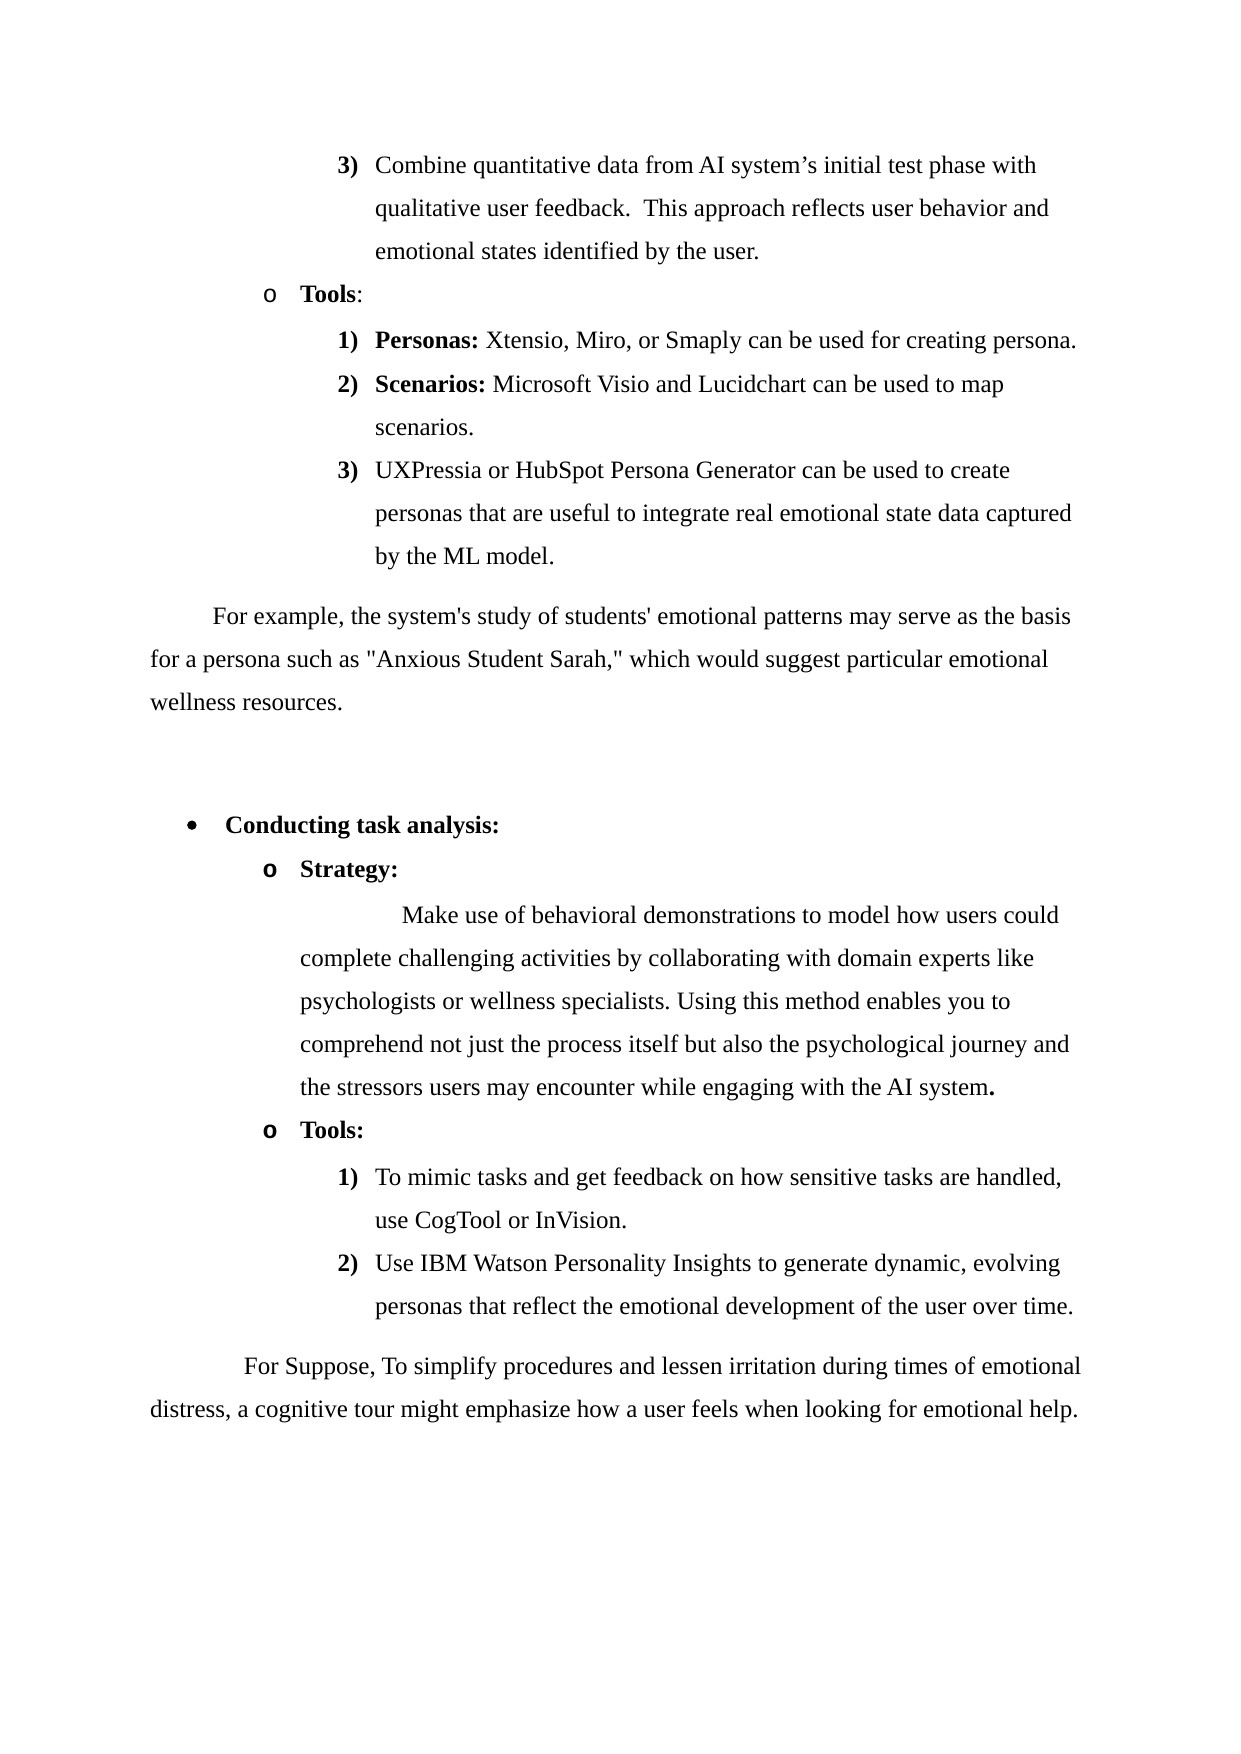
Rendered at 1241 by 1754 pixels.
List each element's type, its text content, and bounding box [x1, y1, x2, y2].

list Strategy: [262, 854, 1090, 884]
list Scenarios: Microsoft Visio and Lucidchart can be used to map scenarios. [337, 369, 1090, 441]
text For Suppose, To simplify procedures and lessen irritation during times of emotional distress, a cognitive tour might emphasize how a user feels when looking for emotional help.​ [150, 1351, 1090, 1423]
list Tools: [262, 1116, 1090, 1146]
list Make use of behavioral demonstrations to model how users could complete challenging activities by collaborating with domain experts like psychologists or wellness specialists. Using this method enables you to comprehend not just the process itself but also the psychological journey and the stressors users may encounter while engaging with the AI system. [300, 900, 1090, 1101]
list Conducting task analysis: [187, 811, 1090, 839]
list Combine quantitative data from AI system’s initial test phase with qualitative user feedback. This approach reflects user behavior and emotional states identified by the user. [337, 150, 1090, 265]
list To mimic tasks and get feedback on how sensitive tasks are handled, use CogTool or InVision. [337, 1162, 1090, 1234]
list UXPressia or HubSpot Persona Generator can be used to create personas that are useful to integrate real emotional state data captured by the ML model. [337, 455, 1090, 570]
list Use IBM Watson Personality Insights to generate dynamic, evolving personas that reflect the emotional development of the user over time. [337, 1248, 1090, 1320]
list Personas: Xtensio, Miro, or Smaply can be used for creating persona. [337, 326, 1090, 354]
text For example, the system's study of students' emotional patterns may serve as the basis for a persona such as "Anxious Student Sarah," which would suggest particular emotional wellness resources. [150, 601, 1090, 716]
list Tools: [262, 279, 1090, 310]
